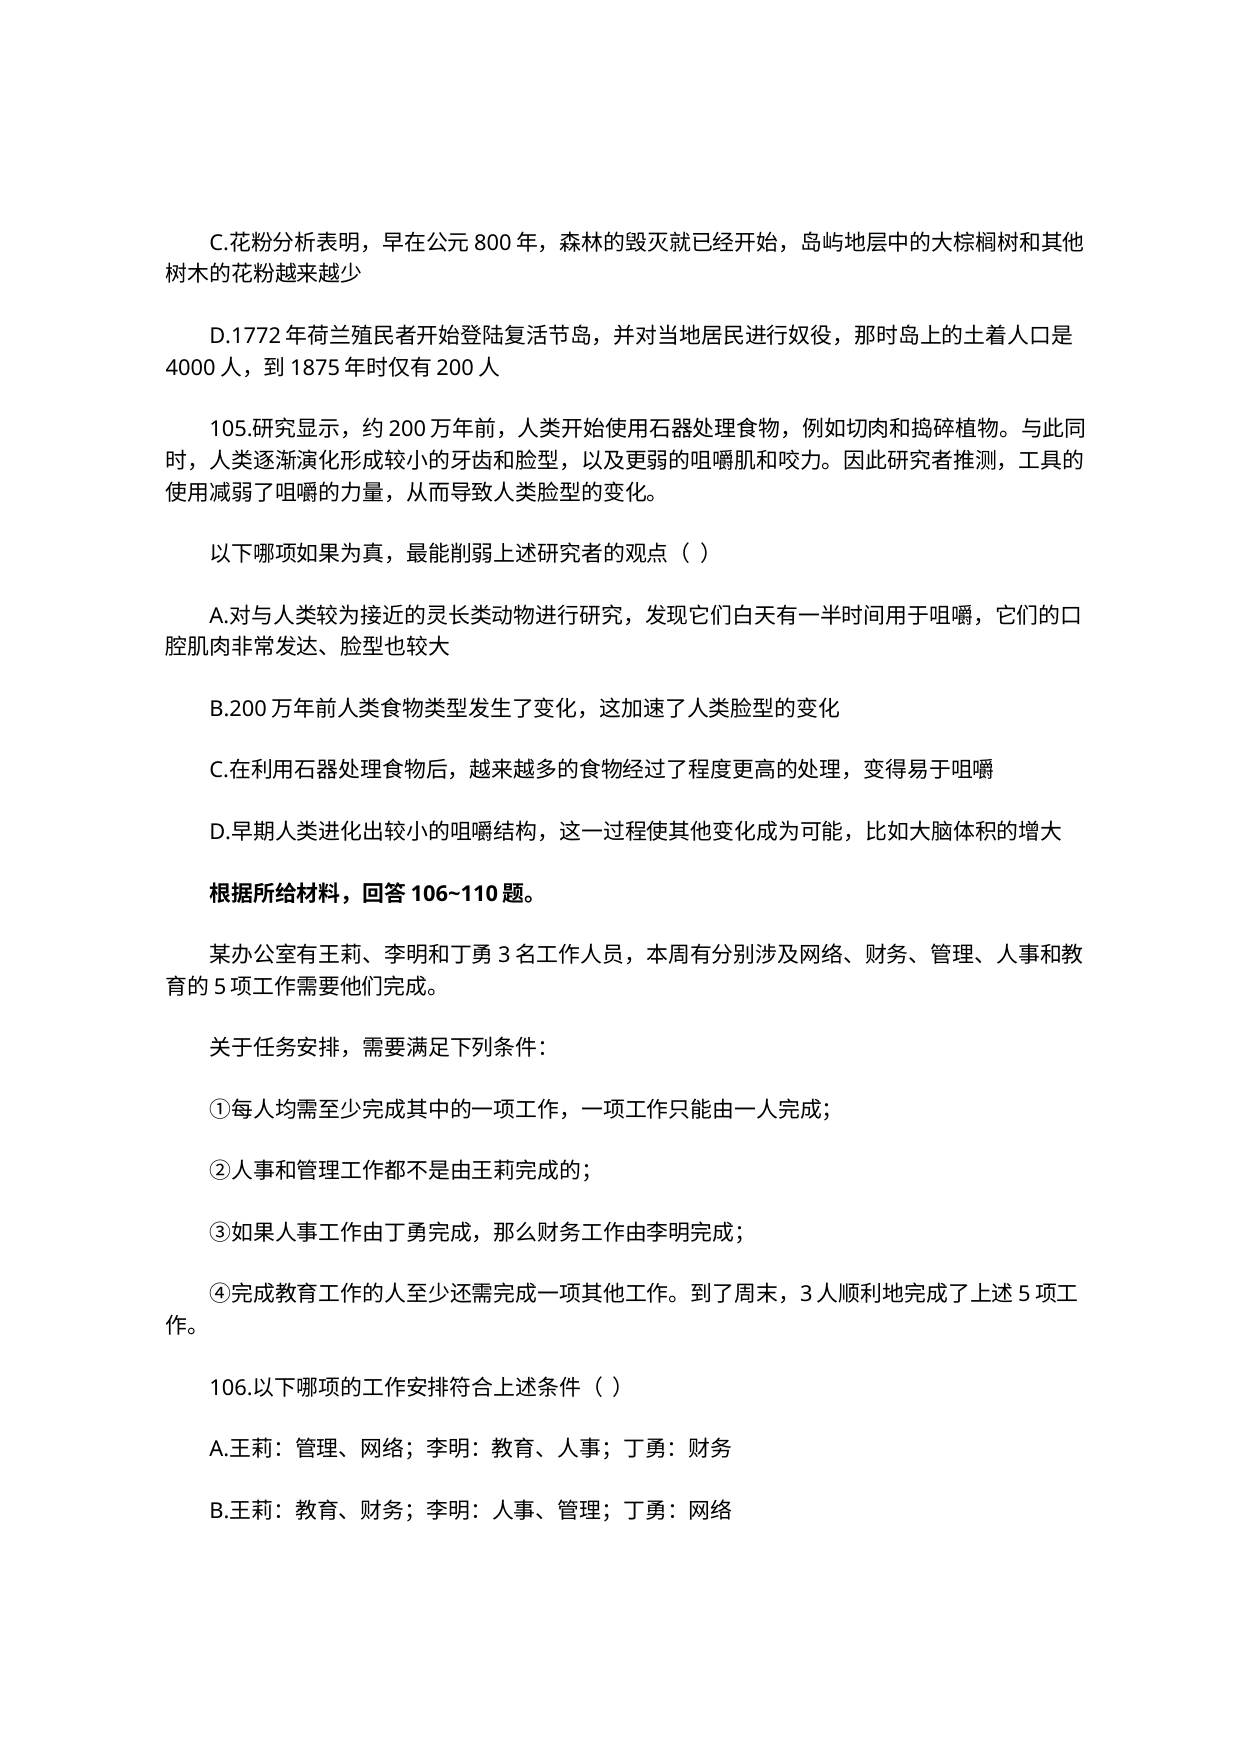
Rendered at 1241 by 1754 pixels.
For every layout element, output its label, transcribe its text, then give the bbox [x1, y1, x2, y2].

text 以下哪项如果为真，最能削弱上述研究者的观点（ ） [165, 506, 1087, 568]
text ③如果人事工作由丁勇完成，那么财务工作由李明完成； [165, 1185, 1087, 1246]
text A.对与人类较为接近的灵长类动物进行研究，发现它们白天有一半时间用于咀嚼，它们的口腔肌肉非常发达、脸型也较大 [165, 568, 1087, 661]
text B.200万年前人类食物类型发生了变化，这加速了人类脸型的变化 [165, 661, 1087, 723]
text A.王莉：管理、网络；李明：教育、人事；丁勇：财务 [165, 1401, 1087, 1463]
text 某办公室有王莉、李明和丁勇3名工作人员，本周有分别涉及网络、财务、管理、人事和教育的5项工作需要他们完成。 [165, 907, 1087, 1001]
text 106.以下哪项的工作安排符合上述条件（ ） [165, 1340, 1087, 1401]
text ④完成教育工作的人至少还需完成一项其他工作。到了周末，3人顺利地完成了上述5项工作。 [165, 1246, 1087, 1340]
text ②人事和管理工作都不是由王莉完成的； [165, 1123, 1087, 1185]
text 105.研究显示，约200万年前，人类开始使用石器处理食物，例如切肉和捣碎植物。与此同时，人类逐渐演化形成较小的牙齿和脸型，以及更弱的咀嚼肌和咬力。因此研究者推测，工具的使用减弱了咀嚼的力量，从而导致人类脸型的变化。 [165, 381, 1087, 506]
text B.王莉：教育、财务；李明：人事、管理；丁勇：网络 [165, 1463, 1087, 1524]
text C.在利用石器处理食物后，越来越多的食物经过了程度更高的处理，变得易于咀嚼 [165, 723, 1087, 784]
text 关于任务安排，需要满足下列条件： [165, 1001, 1087, 1062]
text ①每人均需至少完成其中的一项工作，一项工作只能由一人完成； [165, 1062, 1087, 1123]
text 根据所给材料，回答106~110题。 [165, 846, 1087, 907]
text C.花粉分析表明，早在公元800年，森林的毁灭就已经开始，岛屿地层中的大棕榈树和其他树木的花粉越来越少 [165, 195, 1087, 288]
text D.早期人类进化出较小的咀嚼结构，这一过程使其他变化成为可能，比如大脑体积的增大 [165, 784, 1087, 846]
text D.1772年荷兰殖民者开始登陆复活节岛，并对当地居民进行奴役，那时岛上的土着人口是4000人，到1875年时仅有200人 [165, 288, 1087, 381]
